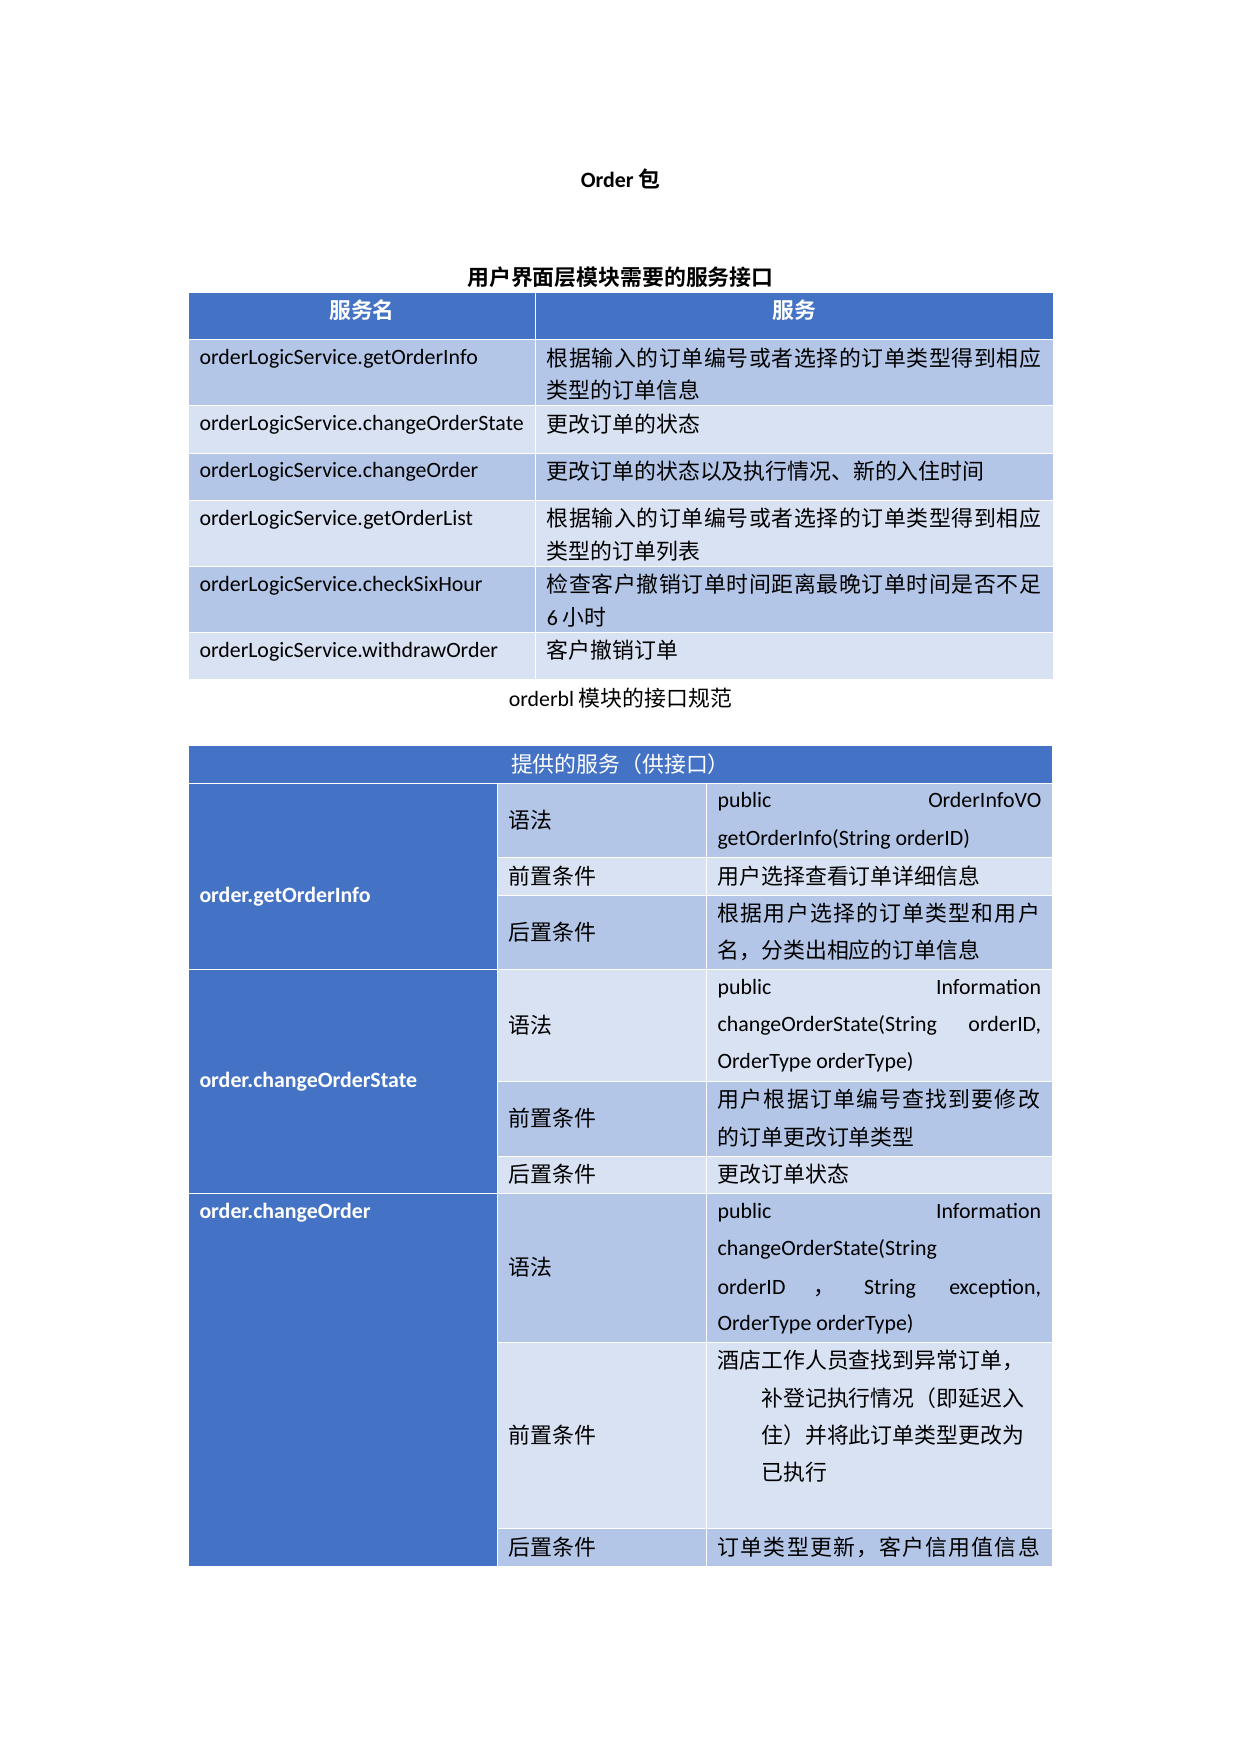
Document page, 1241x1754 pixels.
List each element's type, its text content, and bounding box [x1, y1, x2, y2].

table_cell 语法 [498, 970, 706, 1081]
table_header 提供的服务（供接口） [189, 746, 1052, 783]
table_header 服务 [536, 293, 1053, 339]
text orderbl模块的接口规范 [187, 680, 1053, 713]
table_cell 更改订单的状态以及执行情况、新的入住时间 [536, 454, 1053, 500]
text 用户界面层模块需要的服务接口 [187, 259, 1053, 292]
table_cell 后置条件 [498, 1157, 706, 1193]
table_cell public Information changeOrderState(String orderID, OrderType orderType) [707, 970, 1052, 1081]
table_cell public OrderInfoVO getOrderInfo(String orderID) [707, 784, 1052, 857]
table_cell orderLogicService.changeOrder [189, 454, 535, 500]
table_cell 酒店工作人员查找到异常订单，补登记执行情况（即延迟入住）并将此订单类型更改为已执行 [707, 1343, 1052, 1528]
table_cell orderLogicService.checkSixHour [189, 567, 535, 632]
table_cell 前置条件 [498, 1343, 706, 1528]
table_cell 后置条件 [498, 1529, 706, 1566]
table_cell orderLogicService.withdrawOrder [189, 633, 535, 679]
table_cell order.getOrderInfo [189, 784, 497, 969]
table_cell 语法 [498, 784, 706, 857]
table_cell public Information changeOrderState(String orderID，String exception, OrderType orderType) [707, 1194, 1052, 1342]
table_cell 前置条件 [498, 1082, 706, 1156]
table_cell 用户选择查看订单详细信息 [707, 858, 1052, 894]
table_cell 检查客户撤销订单时间距离最晚订单时间是否不足6小时 [536, 567, 1053, 632]
table_cell 订单类型更新，客户信用值信息更新 [707, 1529, 1052, 1566]
table_cell orderLogicService.changeOrderState [189, 406, 535, 453]
table_cell 用户根据订单编号查找到要修改的订单更改订单类型 [707, 1082, 1052, 1156]
table_header 服务名 [189, 293, 535, 339]
table_cell 更改订单状态 [707, 1157, 1052, 1193]
table_cell 根据输入的订单编号或者选择的订单类型得到相应类型的订单信息 [536, 340, 1053, 405]
table_cell 前置条件 [498, 858, 706, 894]
table_cell orderLogicService.getOrderInfo [189, 340, 535, 405]
text Order包 [187, 162, 1053, 194]
table_cell order.changeOrderState [189, 970, 497, 1193]
table_cell order.changeOrder [189, 1194, 497, 1566]
table_cell 后置条件 [498, 896, 706, 969]
table_cell 根据用户选择的订单类型和用户名，分类出相应的订单信息 [707, 896, 1052, 969]
table_cell 客户撤销订单 [536, 633, 1053, 679]
table_cell 根据输入的订单编号或者选择的订单类型得到相应类型的订单列表 [536, 501, 1053, 566]
table_cell orderLogicService.getOrderList [189, 501, 535, 566]
table_cell 更改订单的状态 [536, 406, 1053, 453]
table_cell 语法 [498, 1194, 706, 1342]
